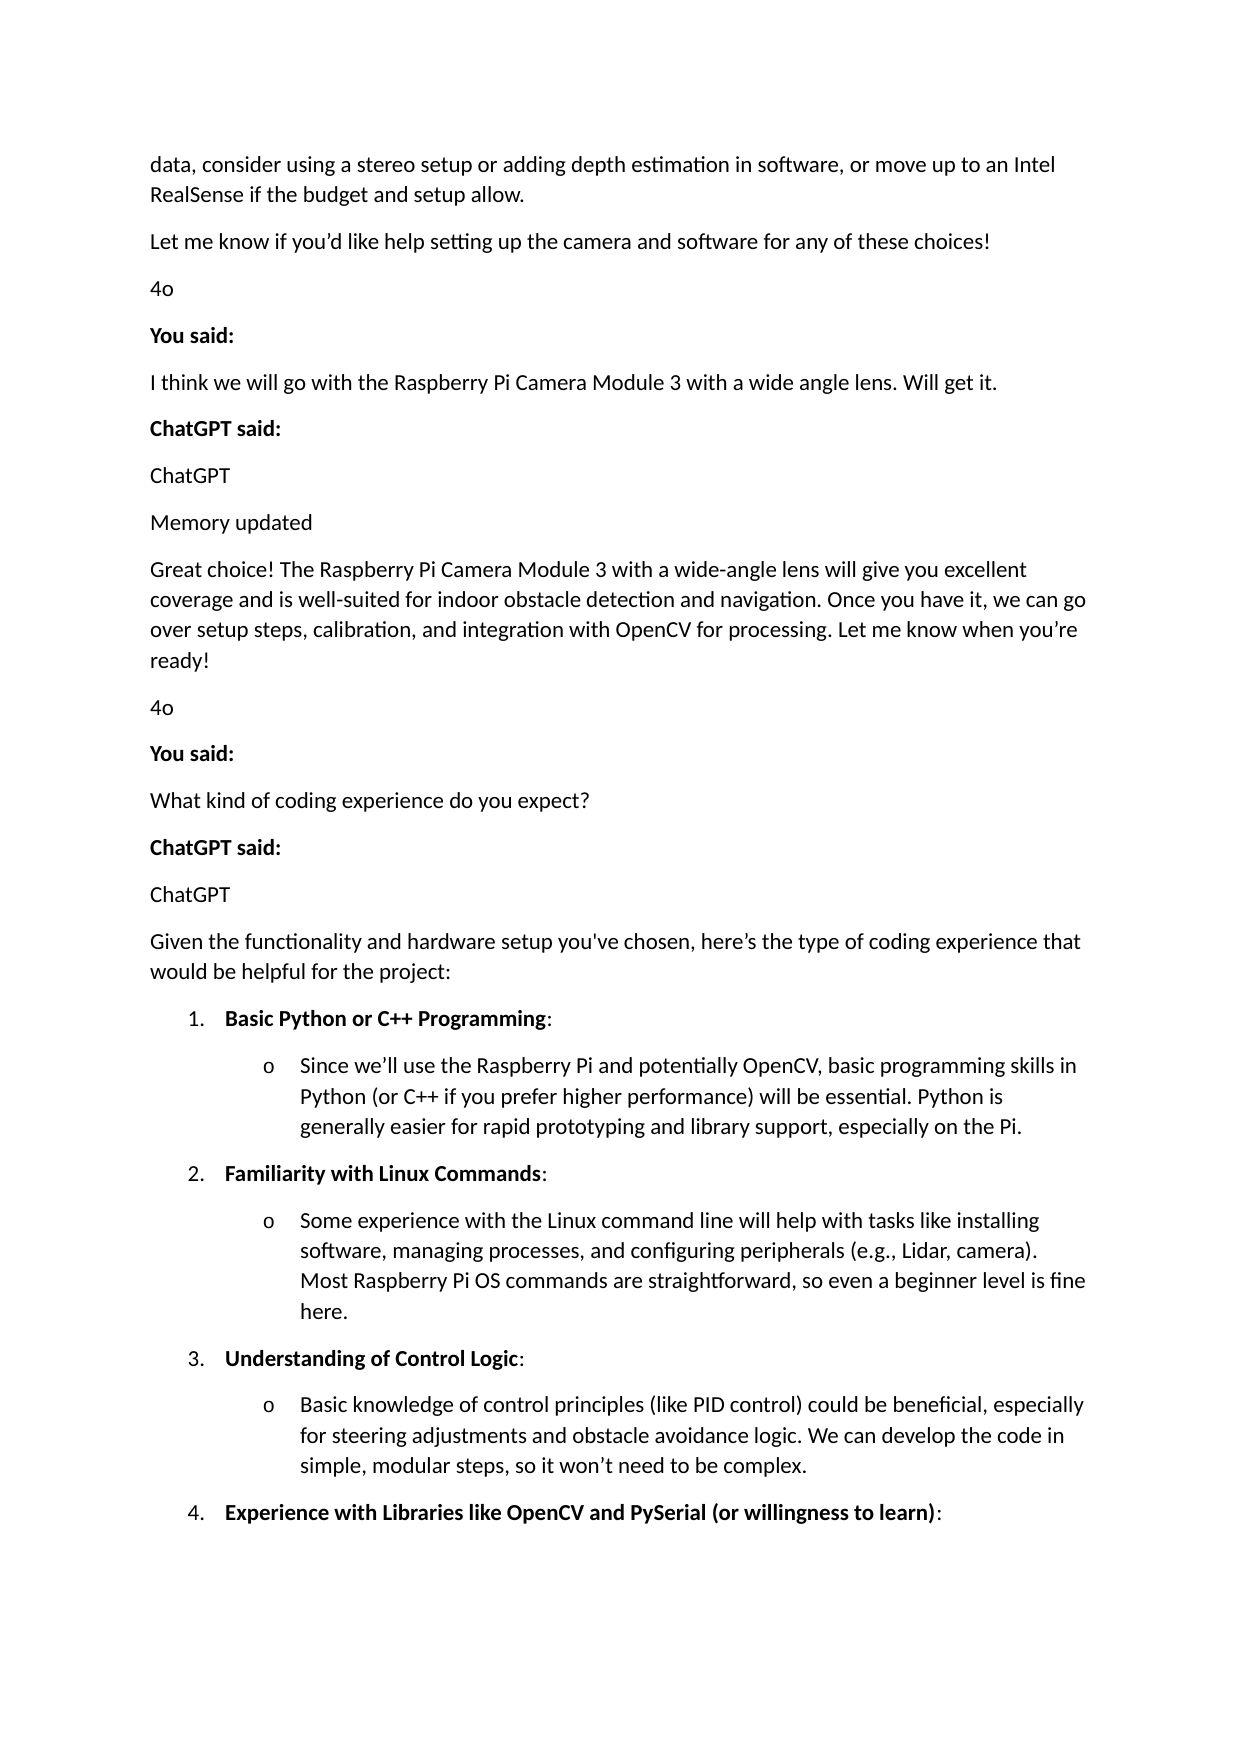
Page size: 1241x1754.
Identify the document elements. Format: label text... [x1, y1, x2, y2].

list Experience with Libraries like OpenCV and PySerial (or willingness to learn): [187, 1498, 1090, 1526]
text I think we will go with the Raspberry Pi Camera Module 3 with a wide angle lens. Will get it. [150, 368, 1090, 396]
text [150, 150, 1090, 208]
text What kind of coding experience do you expect? [150, 786, 1090, 814]
list Basic knowledge of control principles (like PID control) could be beneficial, especially for steering adjustments and obstacle avoidance logic. We can develop the code in simple, modular steps, so it won’t need to be complex. [262, 1391, 1090, 1479]
text ChatGPT said: [150, 414, 1090, 443]
text ChatGPT said: [150, 833, 1090, 861]
list Some experience with the Linux command line will help with tasks like installing software, managing processes, and configuring peripherals (e.g., Lidar, camera). Most Raspberry Pi OS commands are straightforward, so even a beginner level is fine here. [262, 1206, 1090, 1325]
text Given the functionality and hardware setup you've chosen, here’s the type of coding experience that would be helpful for the project: [150, 927, 1090, 985]
text ChatGPT [150, 461, 1090, 489]
text You said: [150, 321, 1090, 349]
text ChatGPT [150, 880, 1090, 908]
text Great choice! The Raspberry Pi Camera Module 3 with a wide-angle lens will give you excellent coverage and is well-suited for indoor obstacle detection and navigation. Once you have it, we can go over setup steps, calibration, and integration with OpenCV for processing. Let me know when you’re ready! [150, 555, 1090, 674]
list Since we’ll use the Raspberry Pi and potentially OpenCV, basic programming skills in Python (or C++ if you prefer higher performance) will be essential. Python is generally easier for rapid prototyping and library support, especially on the Pi. [262, 1051, 1090, 1140]
list Understanding of Control Logic: [187, 1344, 1090, 1372]
text Let me know if you’d like help setting up the camera and software for any of these choices! [150, 227, 1090, 255]
text Memory updated [150, 508, 1090, 536]
list Familiarity with Linux Commands: [187, 1159, 1090, 1187]
text 4o [150, 693, 1090, 721]
list Basic Python or C++ Programming: [187, 1004, 1090, 1032]
text 4o [150, 274, 1090, 302]
text You said: [150, 739, 1090, 768]
